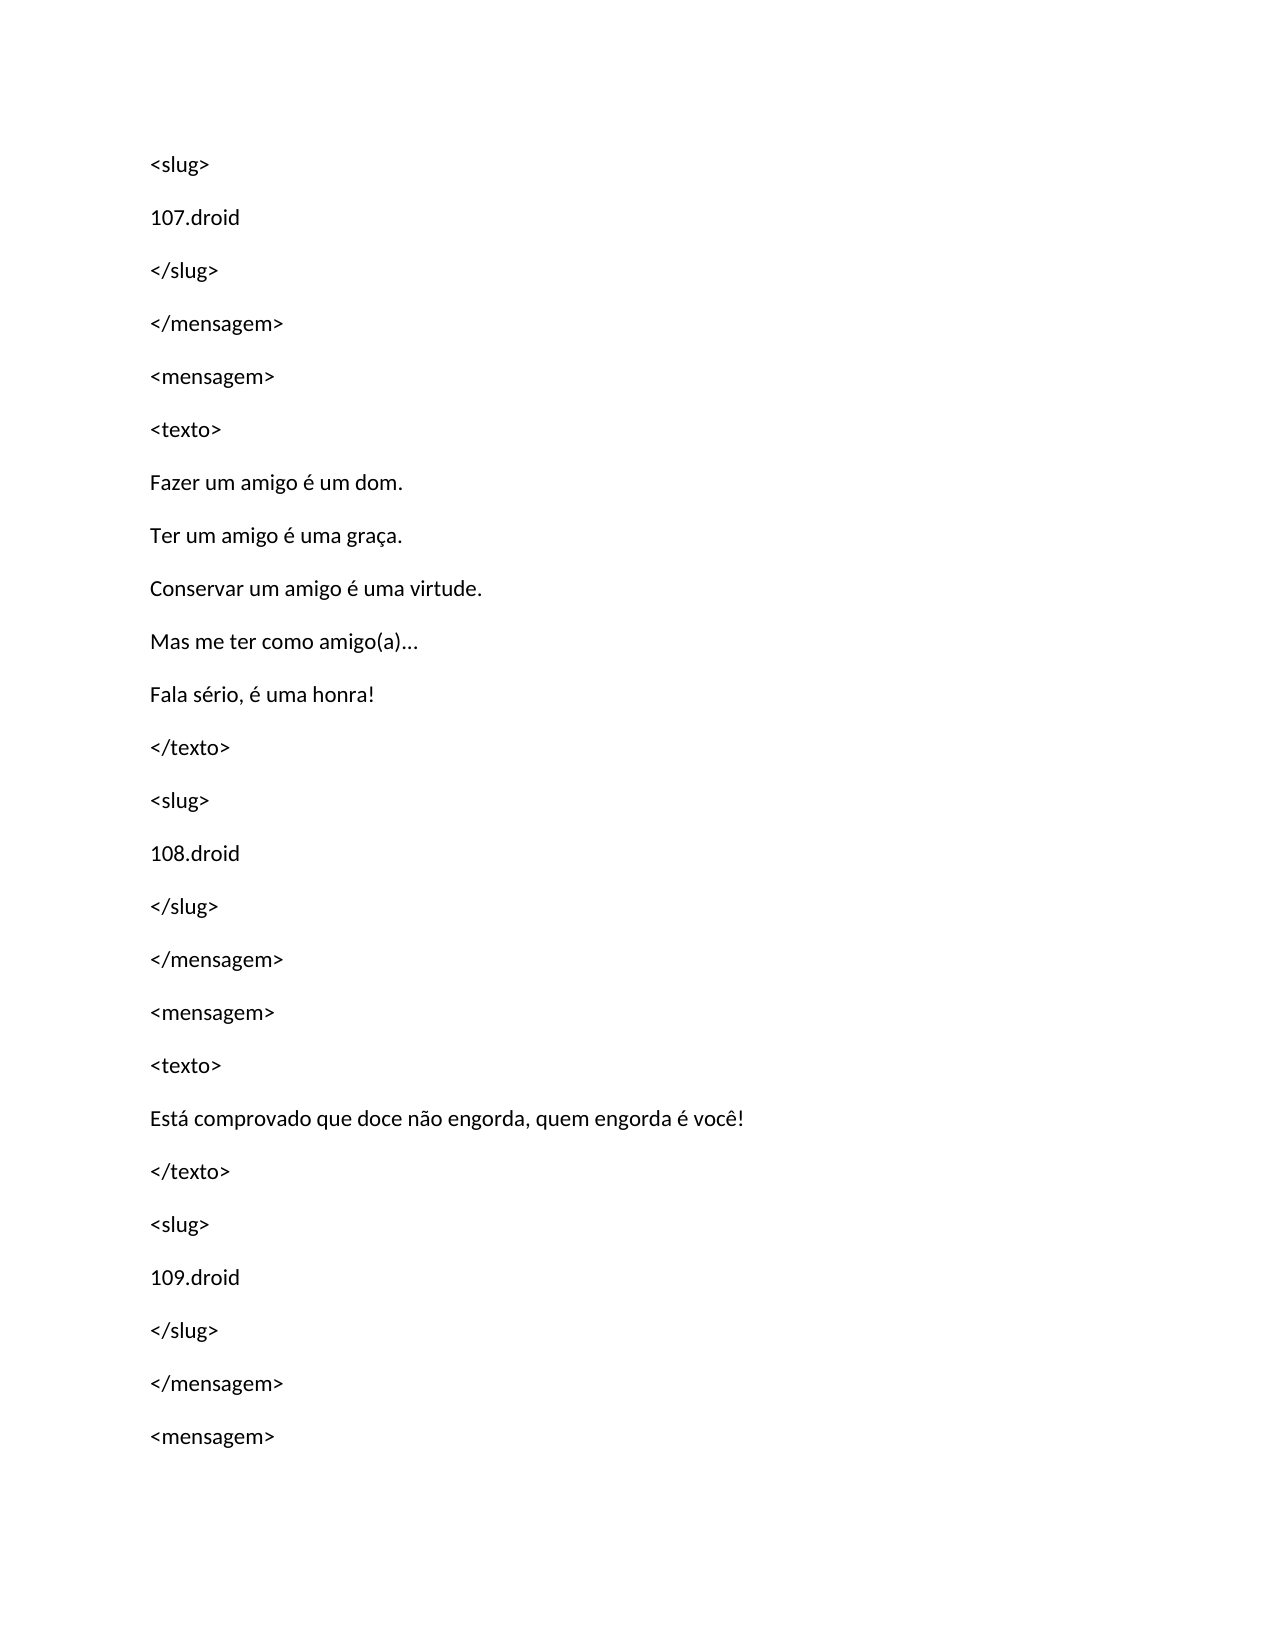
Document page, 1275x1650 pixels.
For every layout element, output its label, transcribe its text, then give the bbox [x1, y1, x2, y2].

text </texto> [150, 733, 1125, 761]
text 108.droid [150, 839, 1125, 867]
text 107.droid [150, 203, 1125, 231]
text </mensagem> [150, 945, 1125, 973]
text Ter um amigo é uma graça. [150, 521, 1125, 549]
text <texto> [150, 415, 1125, 443]
text </mensagem> [150, 309, 1125, 337]
text 109.droid [150, 1263, 1125, 1291]
text <mensagem> [150, 362, 1125, 390]
text <texto> [150, 1051, 1125, 1079]
text <slug> [150, 1210, 1125, 1238]
text <slug> [150, 150, 1125, 178]
text </mensagem> [150, 1369, 1125, 1397]
text Conservar um amigo é uma virtude. [150, 574, 1125, 602]
text </slug> [150, 892, 1125, 920]
text Mas me ter como amigo(a)... [150, 627, 1125, 655]
text <mensagem> [150, 998, 1125, 1026]
text <mensagem> [150, 1422, 1125, 1451]
text </texto> [150, 1157, 1125, 1185]
text <slug> [150, 786, 1125, 814]
text Fazer um amigo é um dom. [150, 468, 1125, 496]
text Fala sério, é uma honra! [150, 680, 1125, 708]
text </slug> [150, 1316, 1125, 1344]
text </slug> [150, 256, 1125, 284]
text Está comprovado que doce não engorda, quem engorda é você! [150, 1104, 1125, 1132]
